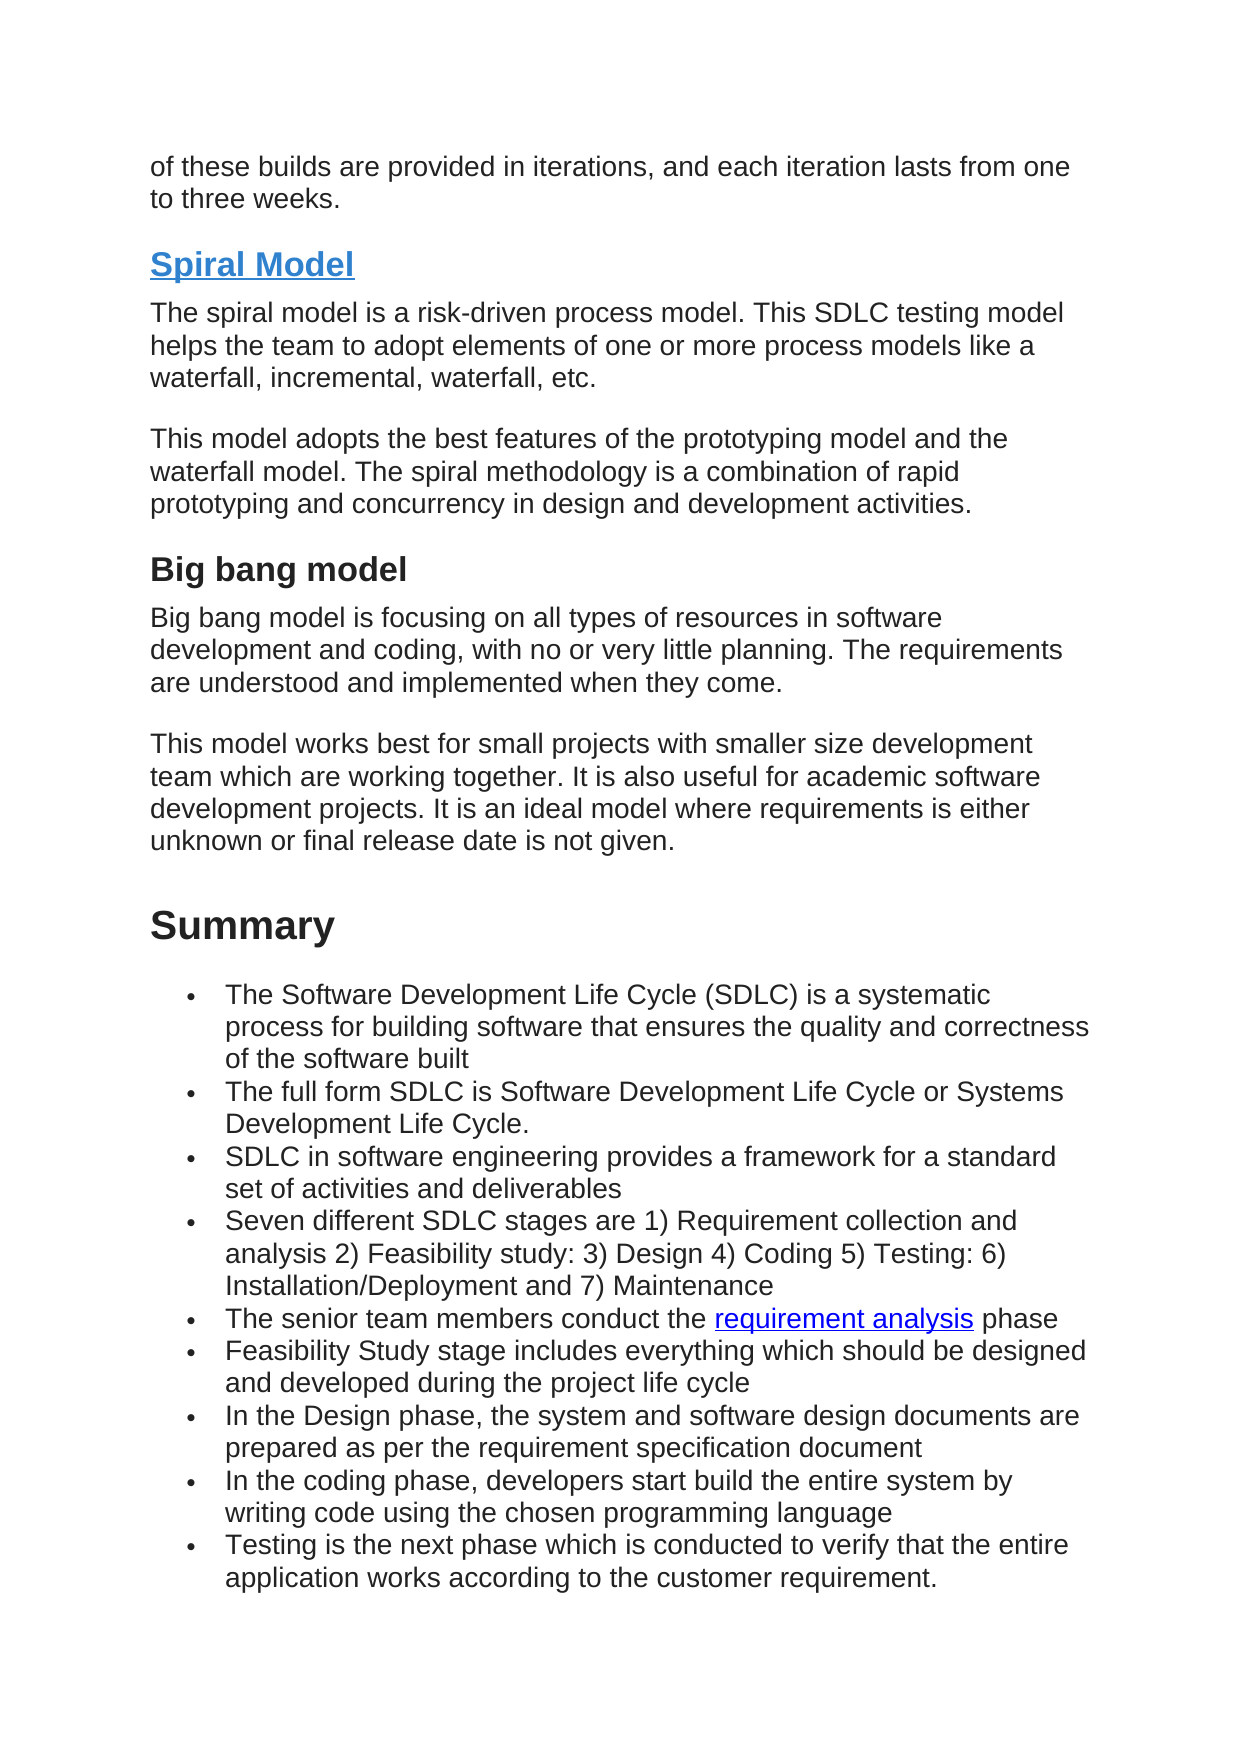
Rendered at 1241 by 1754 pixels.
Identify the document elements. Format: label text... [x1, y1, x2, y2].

list The senior team members conduct the requirement analysis phase [187, 1302, 1090, 1334]
subtitle Summary [150, 886, 1090, 948]
list Testing is the next phase which is conducted to verify that the entire application works according to the customer requirement. [187, 1528, 1090, 1593]
text The spiral model is a risk-driven process model. This SDLC testing model helps the team to adopt elements of one or more process models like a waterfall, incremental, waterfall, etc. [150, 296, 1090, 393]
list In the coding phase, developers start build the entire system by writing code using the chosen programming language [187, 1463, 1090, 1528]
text Big bang model is focusing on all types of resources in software development and coding, with no or very little planning. The requirements are understood and implemented when they come. [150, 601, 1090, 698]
list In the Design phase, the system and software design documents are prepared as per the requirement specification document [187, 1399, 1090, 1463]
list The Software Development Life Cycle (SDLC) is a systematic process for building software that ensures the quality and correctness of the software built [187, 978, 1090, 1075]
list Feasibility Study stage includes everything which should be designed and developed during the project life cycle [187, 1334, 1090, 1399]
text This model works best for small projects with smaller size development team which are working together. It is also useful for academic software development projects. It is an ideal model where requirements is either unknown or final release date is not given. [150, 727, 1090, 857]
list SDLC in software engineering provides a framework for a standard set of activities and deliverables [187, 1139, 1090, 1204]
text This model adopts the best features of the prototyping model and the waterfall model. The spiral methodology is a combination of rapid prototyping and concurrency in design and development activities. [150, 422, 1090, 519]
list The full form SDLC is Software Development Life Cycle or Systems Development Life Cycle. [187, 1075, 1090, 1139]
subtitle Big bang model [150, 549, 1090, 588]
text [150, 150, 1090, 215]
list Seven different SDLC stages are 1) Requirement collection and analysis 2) Feasibility study: 3) Design 4) Coding 5) Testing: 6) Installation/Deployment and 7) Maintenance [187, 1204, 1090, 1302]
subtitle Spiral Model [150, 244, 1090, 283]
